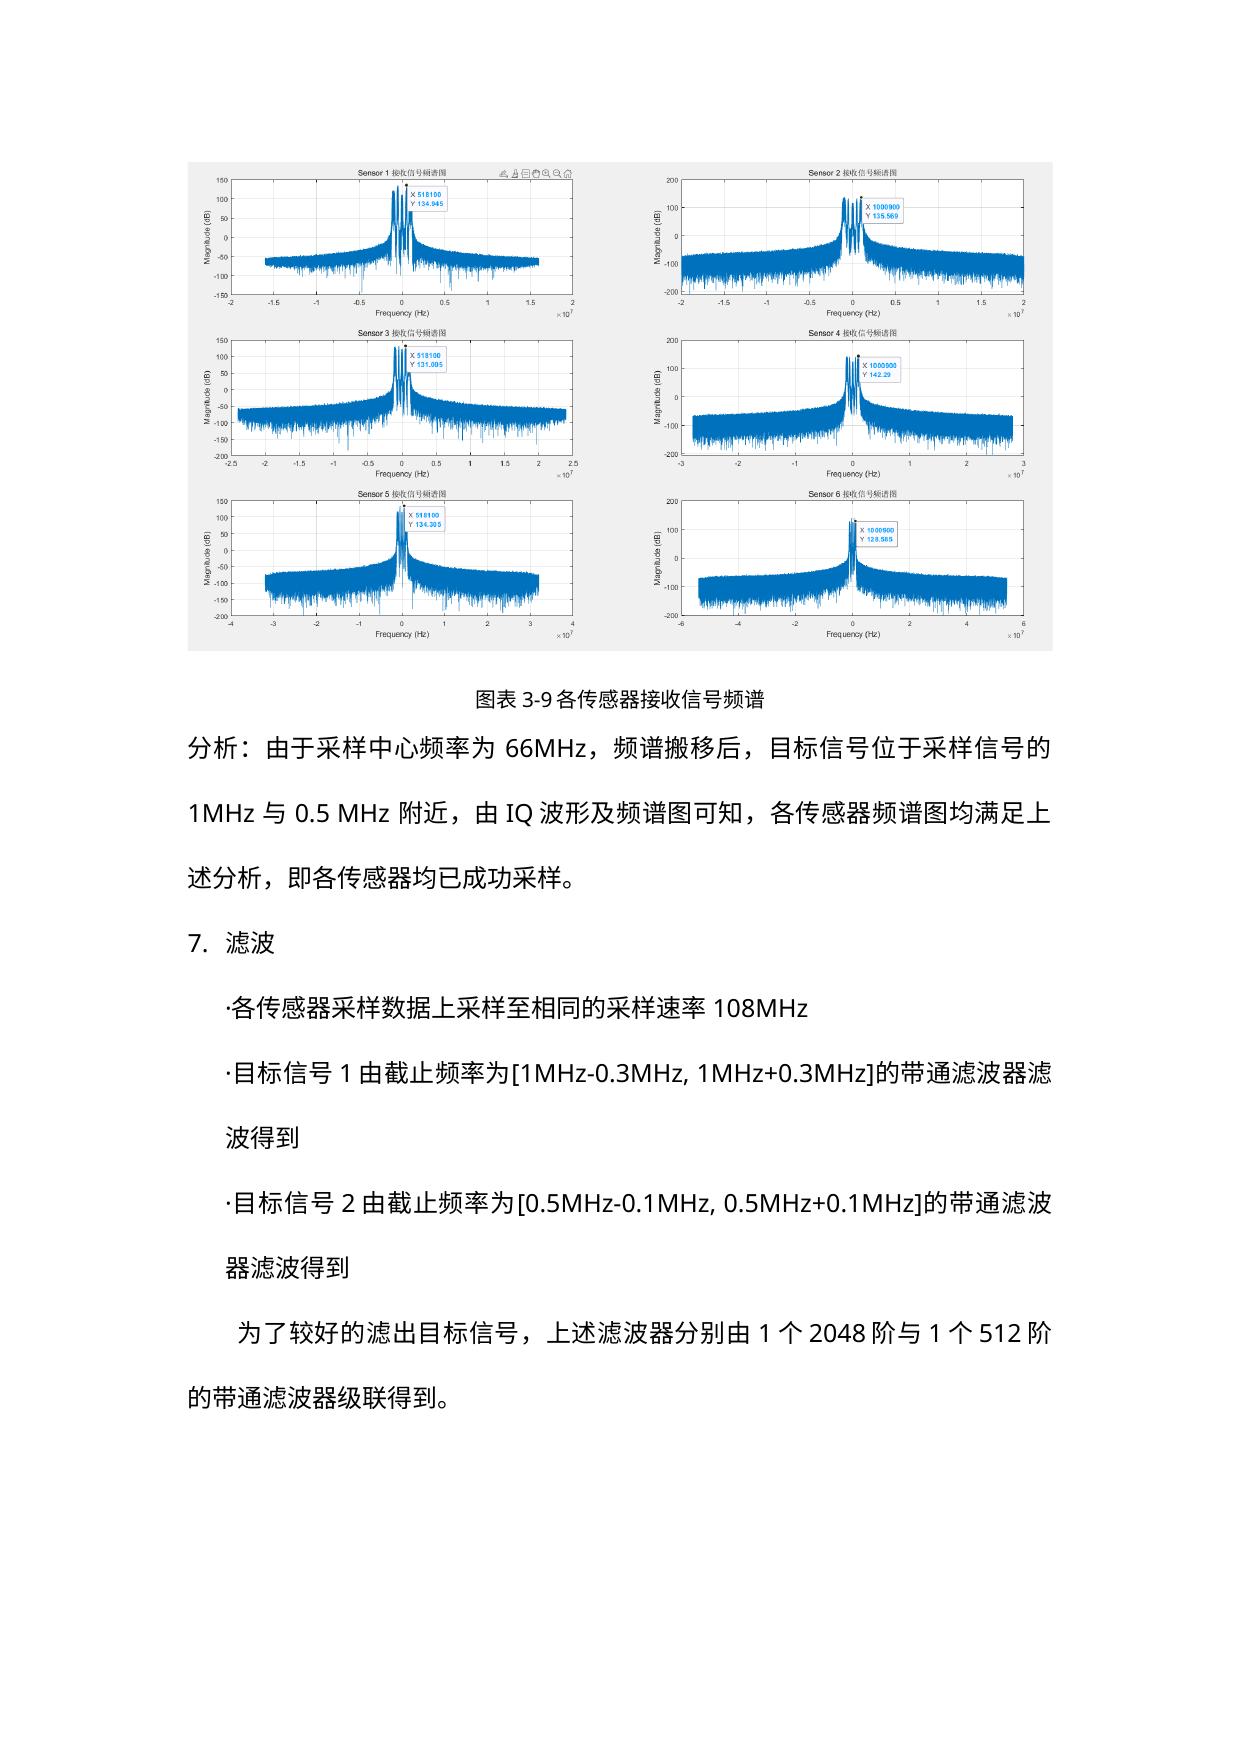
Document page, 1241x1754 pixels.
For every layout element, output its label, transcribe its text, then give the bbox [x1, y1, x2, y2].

list 滤波 [187, 909, 1053, 974]
list ·目标信号2由截止频率为[0.5MHz-0.1MHz, 0.5MHz+0.1MHz]的带通滤波器滤波得到 [225, 1169, 1053, 1299]
picture [187, 162, 1053, 651]
list ·各传感器采样数据上采样至相同的采样速率 108MHz [225, 974, 1053, 1039]
text 图表 3-9各传感器接收信号频谱 [187, 682, 1053, 714]
text 分析：由于采样中心频率为 66MHz，频谱搬移后，目标信号位于采样信号的 1MHz 与 0.5 MHz 附近，由IQ波形及频谱图可知，各传感器频谱图均满足上述分析，即各传感器均已成功采样。 [187, 714, 1053, 909]
text 为了较好的滤出目标信号，上述滤波器分别由1个2048阶与1个512阶的带通滤波器级联得到。 [187, 1299, 1053, 1429]
list ·目标信号1由截止频率为[1MHz-0.3MHz, 1MHz+0.3MHz]的带通滤波器滤波得到 [225, 1039, 1053, 1169]
